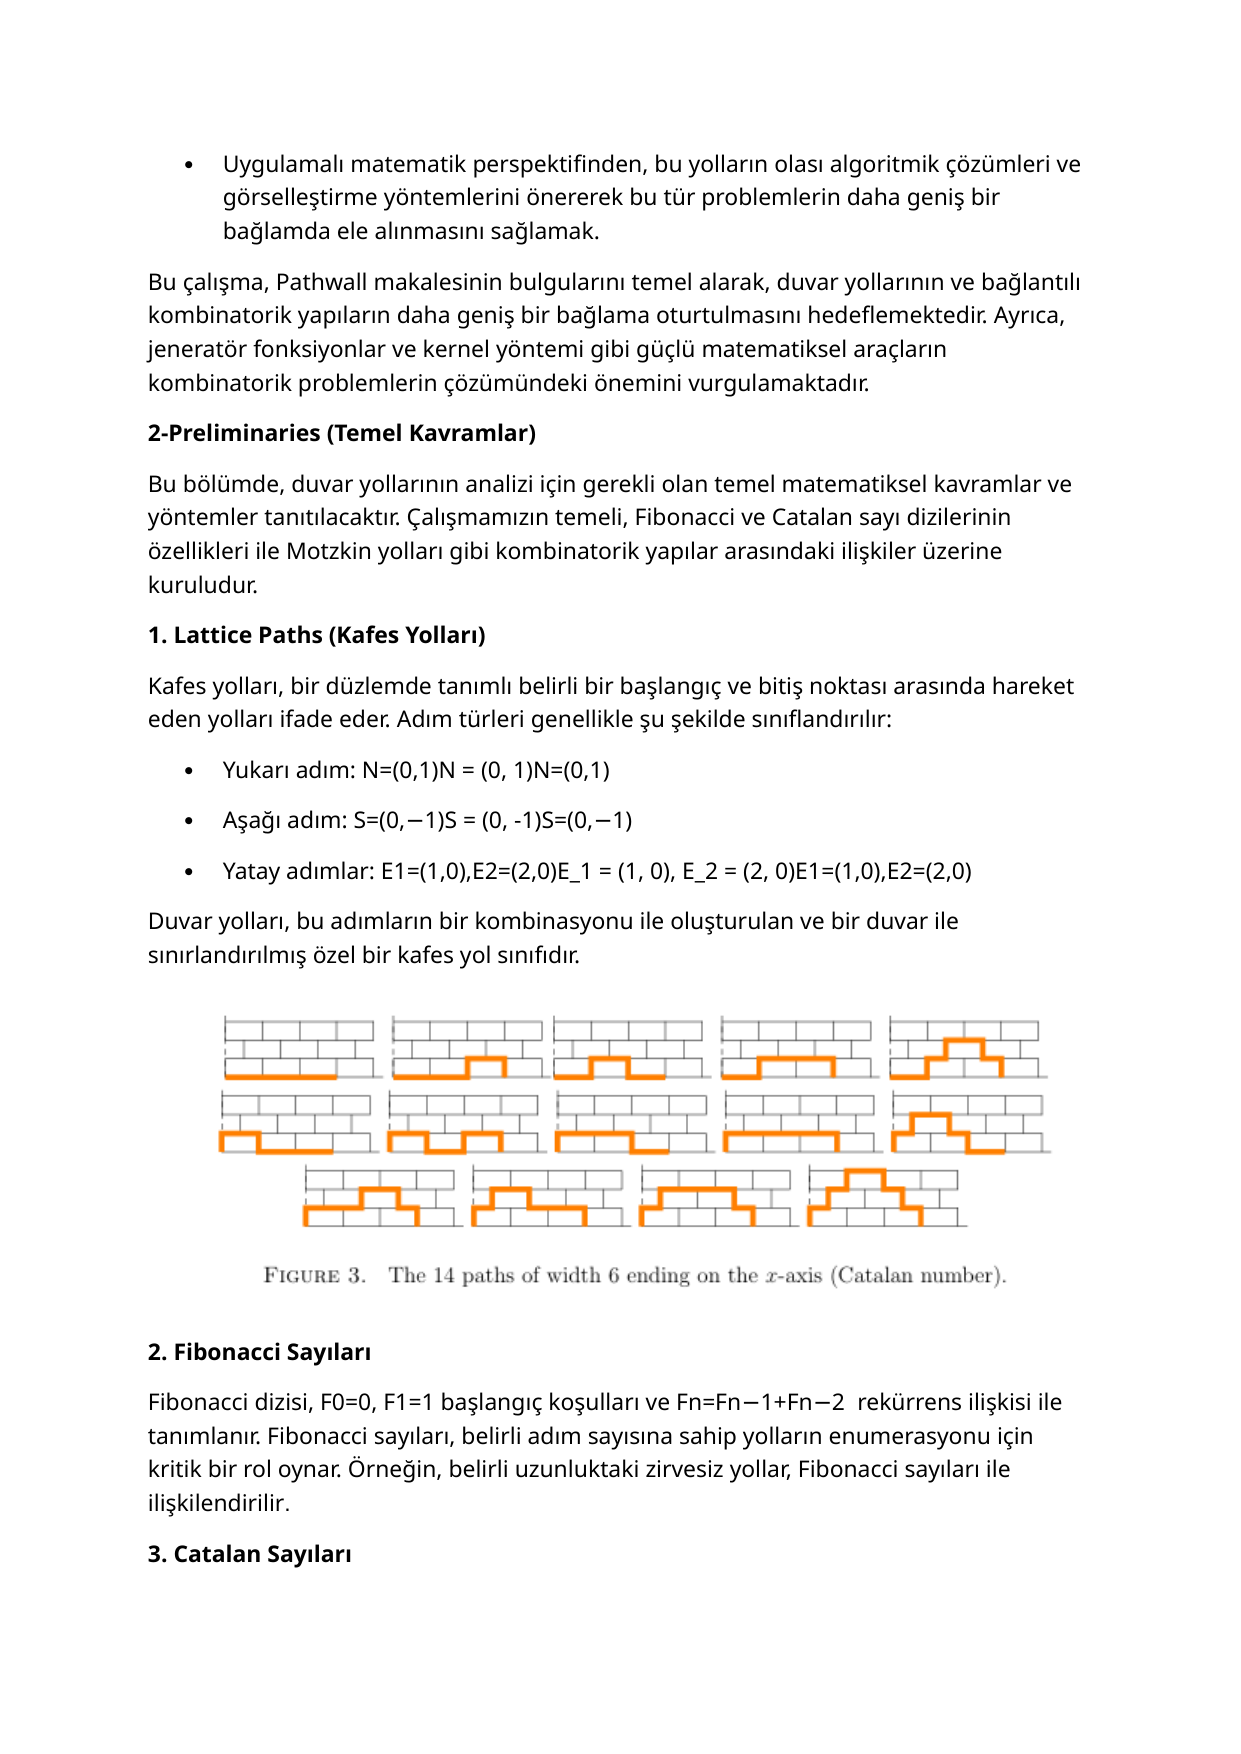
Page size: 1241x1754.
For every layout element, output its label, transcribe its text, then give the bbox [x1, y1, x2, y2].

text Bu çalışma, Pathwall makalesinin bulgularını temel alarak, duvar yollarının ve bağlantılı kombinatorik yapıların daha geniş bir bağlama oturtulmasını hedeflemektedir. Ayrıca, jeneratör fonksiyonlar ve kernel yöntemi gibi güçlü matematiksel araçların kombinatorik problemlerin çözümündeki önemini vurgulamaktadır. [148, 266, 1093, 398]
list Uygulamalı matematik perspektifinden, bu yolların olası algoritmik çözümleri ve görselleştirme yöntemlerini önererek bu tür problemlerin daha geniş bir bağlamda ele alınmasını sağlamak. [185, 148, 1093, 246]
text 2. Fibonacci Sayıları [148, 1335, 1093, 1367]
text 3. Catalan Sayıları [148, 1537, 1093, 1569]
picture [147, 989, 1093, 1317]
text 1. Lattice Paths (Kafes Yolları) [148, 619, 1093, 651]
text Fibonacci dizisi, F0=0, F1​=1 başlangıç koşulları ve Fn=Fn−1+Fn−2 ​ rekürrens ilişkisi ile tanımlanır. Fibonacci sayıları, belirli adım sayısına sahip yolların enumerasyonu için kritik bir rol oynar. Örneğin, belirli uzunluktaki zirvesiz yollar, Fibonacci sayıları ile ilişkilendirilir​. [148, 1386, 1093, 1518]
list Aşağı adım: S=(0,−1)S = (0, -1)S=(0,−1) [185, 804, 1093, 836]
text 2-Preliminaries (Temel Kavramlar) [148, 417, 1093, 448]
text Kafes yolları, bir düzlemde tanımlı belirli bir başlangıç ve bitiş noktası arasında hareket eden yolları ifade eder. Adım türleri genellikle şu şekilde sınıflandırılır: [148, 670, 1093, 735]
text Bu bölümde, duvar yollarının analizi için gerekli olan temel matematiksel kavramlar ve yöntemler tanıtılacaktır. Çalışmamızın temeli, Fibonacci ve Catalan sayı dizilerinin özellikleri ile Motzkin yolları gibi kombinatorik yapılar arasındaki ilişkiler üzerine kuruludur. [148, 468, 1093, 600]
text Duvar yolları, bu adımların bir kombinasyonu ile oluşturulan ve bir duvar ile sınırlandırılmış özel bir kafes yol sınıfıdır. [148, 905, 1093, 970]
list Yukarı adım: N=(0,1)N = (0, 1)N=(0,1) [185, 754, 1093, 785]
list Yatay adımlar: E1=(1,0),E2=(2,0)E_1 = (1, 0), E_2 = (2, 0)E1​=(1,0),E2​=(2,0) [185, 855, 1093, 886]
